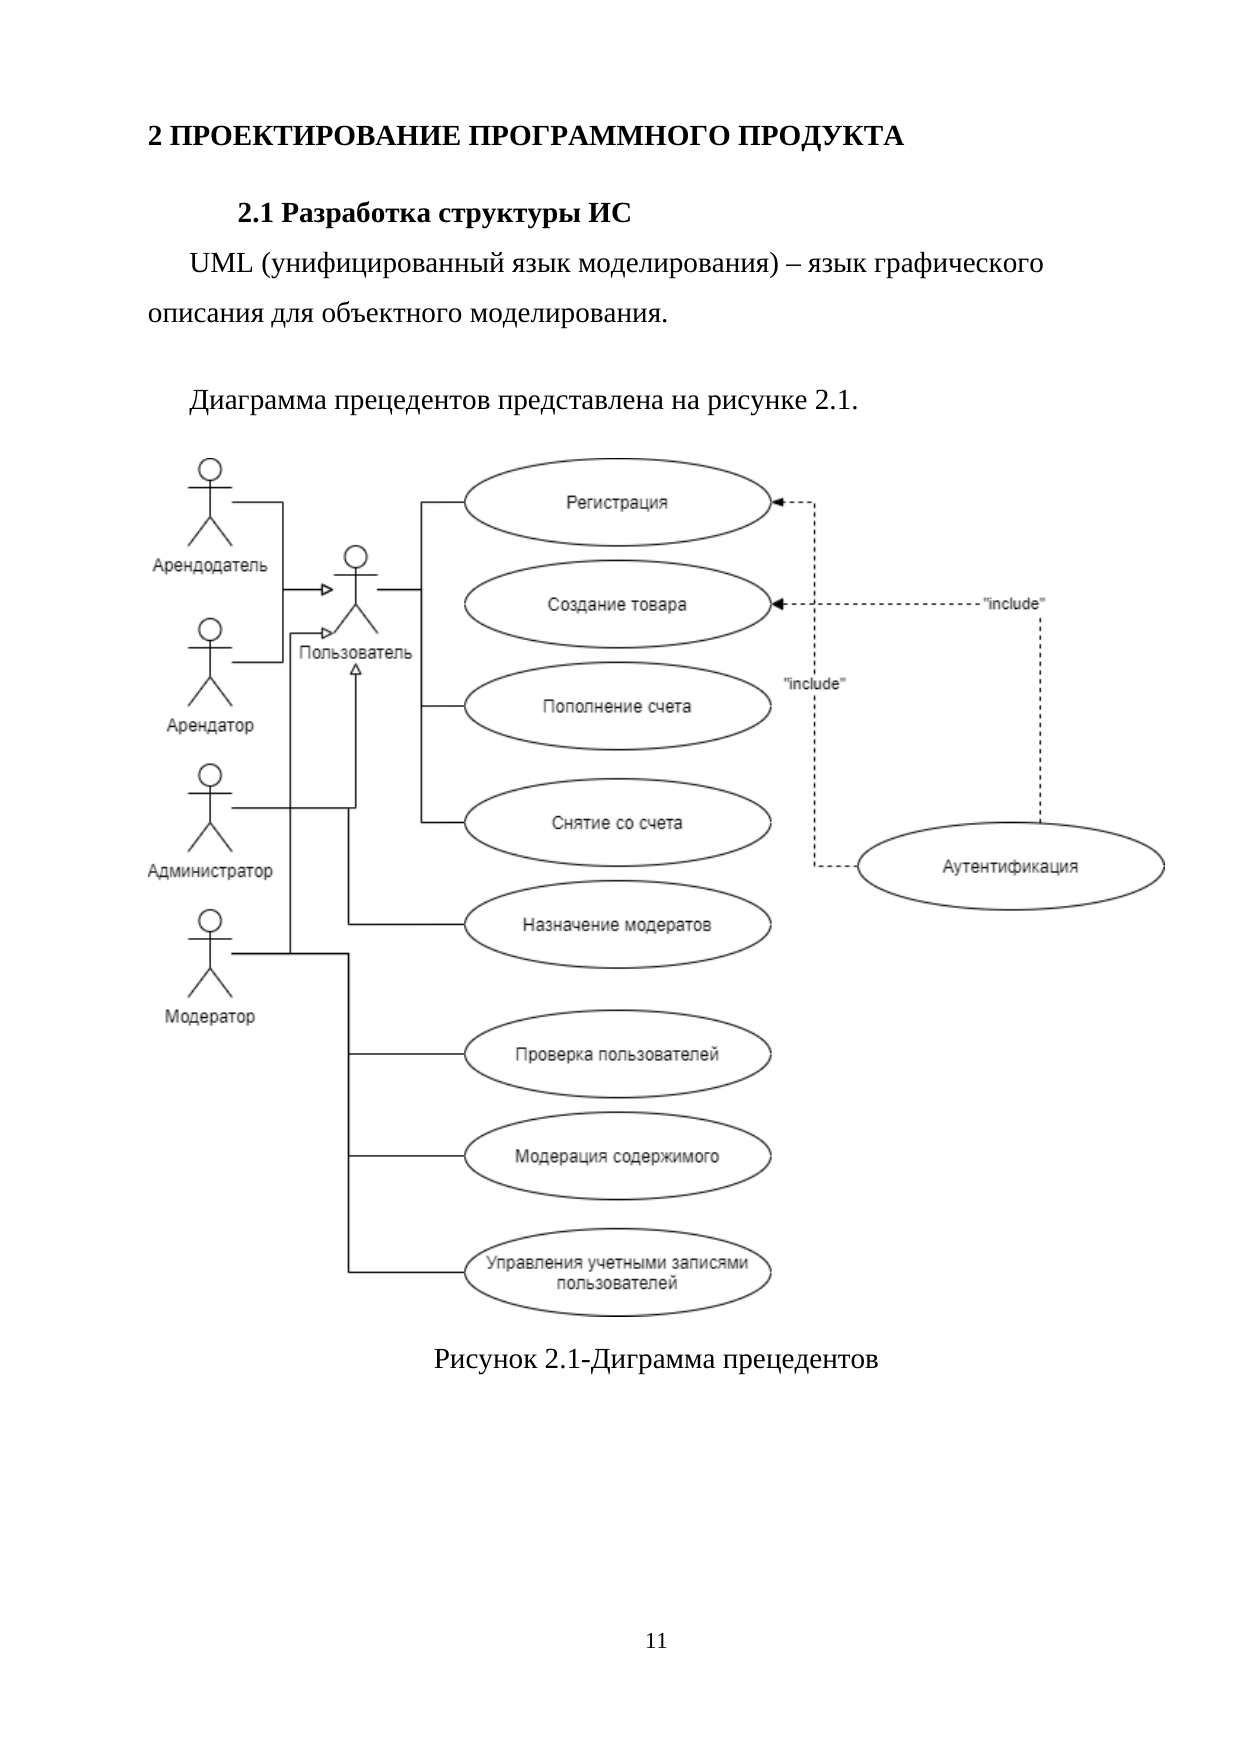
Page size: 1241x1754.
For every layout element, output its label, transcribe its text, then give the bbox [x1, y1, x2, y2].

picture [147, 458, 1165, 1317]
subtitle 2 ПРОЕКТИРОВАНИЕ ПРОГРАММНОГО ПРОДУКТА [148, 118, 1164, 152]
subtitle 2.1 Разработка структуры ИС [237, 195, 1164, 228]
text Рисунок 2.1-Диграмма прецедентов [148, 1341, 1164, 1374]
text UML (унифицированный язык моделирования) – язык графического описания для объектного моделирования. [148, 245, 1164, 329]
text Диаграмма прецедентов представлена на рисунке 2.1. [148, 382, 1164, 415]
